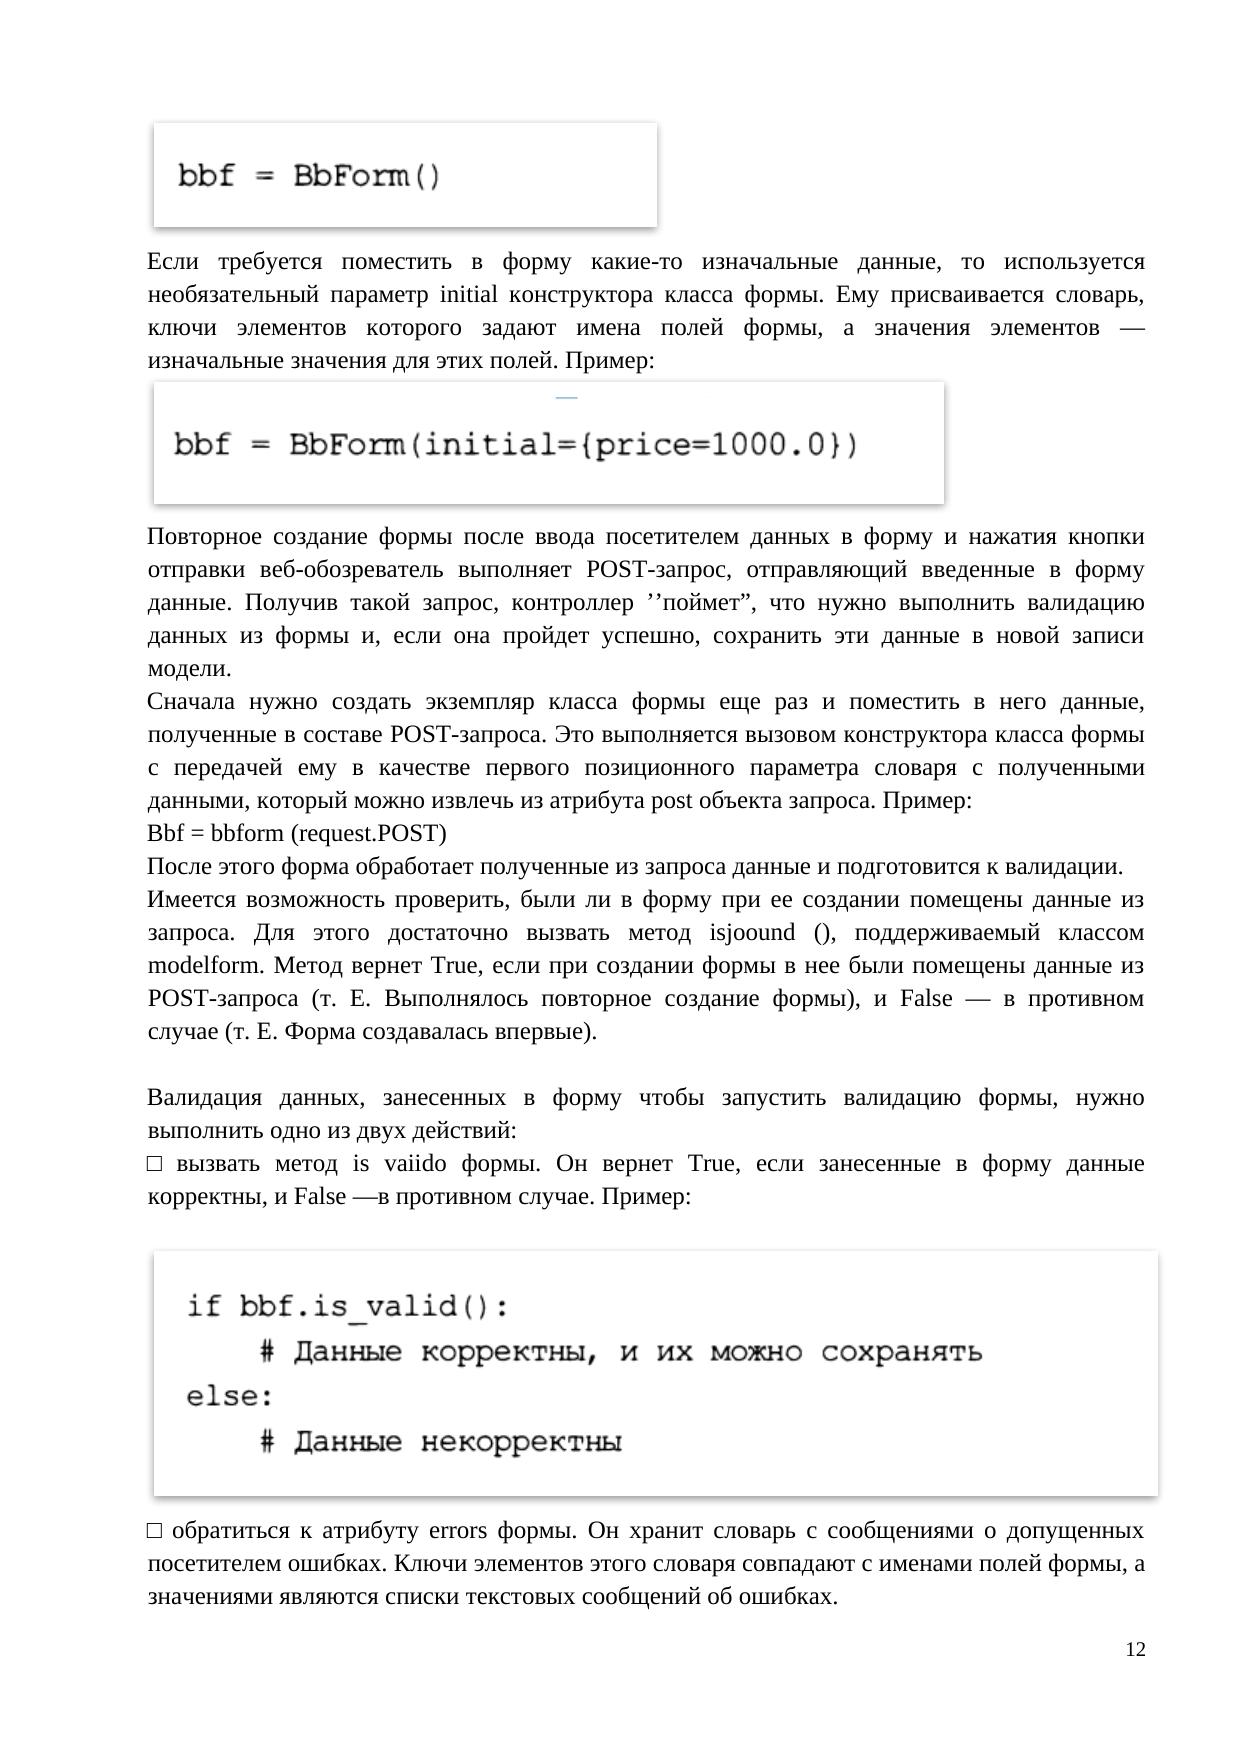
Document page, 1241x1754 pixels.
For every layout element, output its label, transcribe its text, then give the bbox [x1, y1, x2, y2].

text □ обратиться к атрибуту errors формы. Он хранит словарь с сообщениями о допущенных посетителем ошибках. Ключи элементов этого словаря совпадают с именами полей формы, а значениями являются списки текстовых сообщений об ошибках. [147, 1515, 1146, 1610]
picture [168, 1266, 1143, 1482]
picture [168, 138, 642, 213]
text После этого форма обработает полученные из запроса данные и подготовится к валидации. [147, 851, 1146, 880]
text Bbf = bbform (request.POST) [147, 818, 1146, 847]
text Имеется возможность проверить, были ли в форму при ее создании помещены данные из запроса. Для этого достаточно вызвать метод isjoound (), поддерживаемый классом modelform. Метод вернет True, если при создании формы в нее были помещены данные из POST-запроса (т. Е. Выполнялось повторное создание формы), и False — в противном случае (т. Е. Форма создавалась впервые). [147, 884, 1146, 1045]
text Сначала нужно создать экземпляр класса формы еще раз и поместить в него данные, полученные в составе POST-запроса. Это выполняется вызовом конструктора класса формы с передачей ему в качестве первого позиционного параметра словаря с полученными данными, который можно извлечь из атрибута post объекта запроса. Пример: [147, 686, 1146, 814]
text Если требуется поместить в форму какие-то изначальные данные, то используется необязательный параметр initial конструктора класса формы. Ему присваивается словарь, ключи элементов которого задают имена полей формы, а значения элементов — изначальные значения для этих полей. Пример: [147, 246, 1146, 374]
picture [168, 397, 929, 489]
text Повторное создание формы после ввода посетителем данных в форму и нажатия кнопки отправки веб-обозреватель выполняет POST-запрос, отправляющий введенные в форму данные. Получив такой запрос, контроллер ’’поймет”, что нужно выполнить валидацию данных из формы и, если она пройдет успешно, сохранить эти данные в новой записи модели. [147, 521, 1146, 682]
text □ вызвать метод is vaiido формы. Он вернет True, если занесенные в форму данные корректны, и False —в противном случае. Пример: [147, 1148, 1146, 1210]
text Валидация данных, занесенных в форму чтобы запустить валидацию формы, нужно выполнить одно из двух действий: [147, 1082, 1146, 1144]
